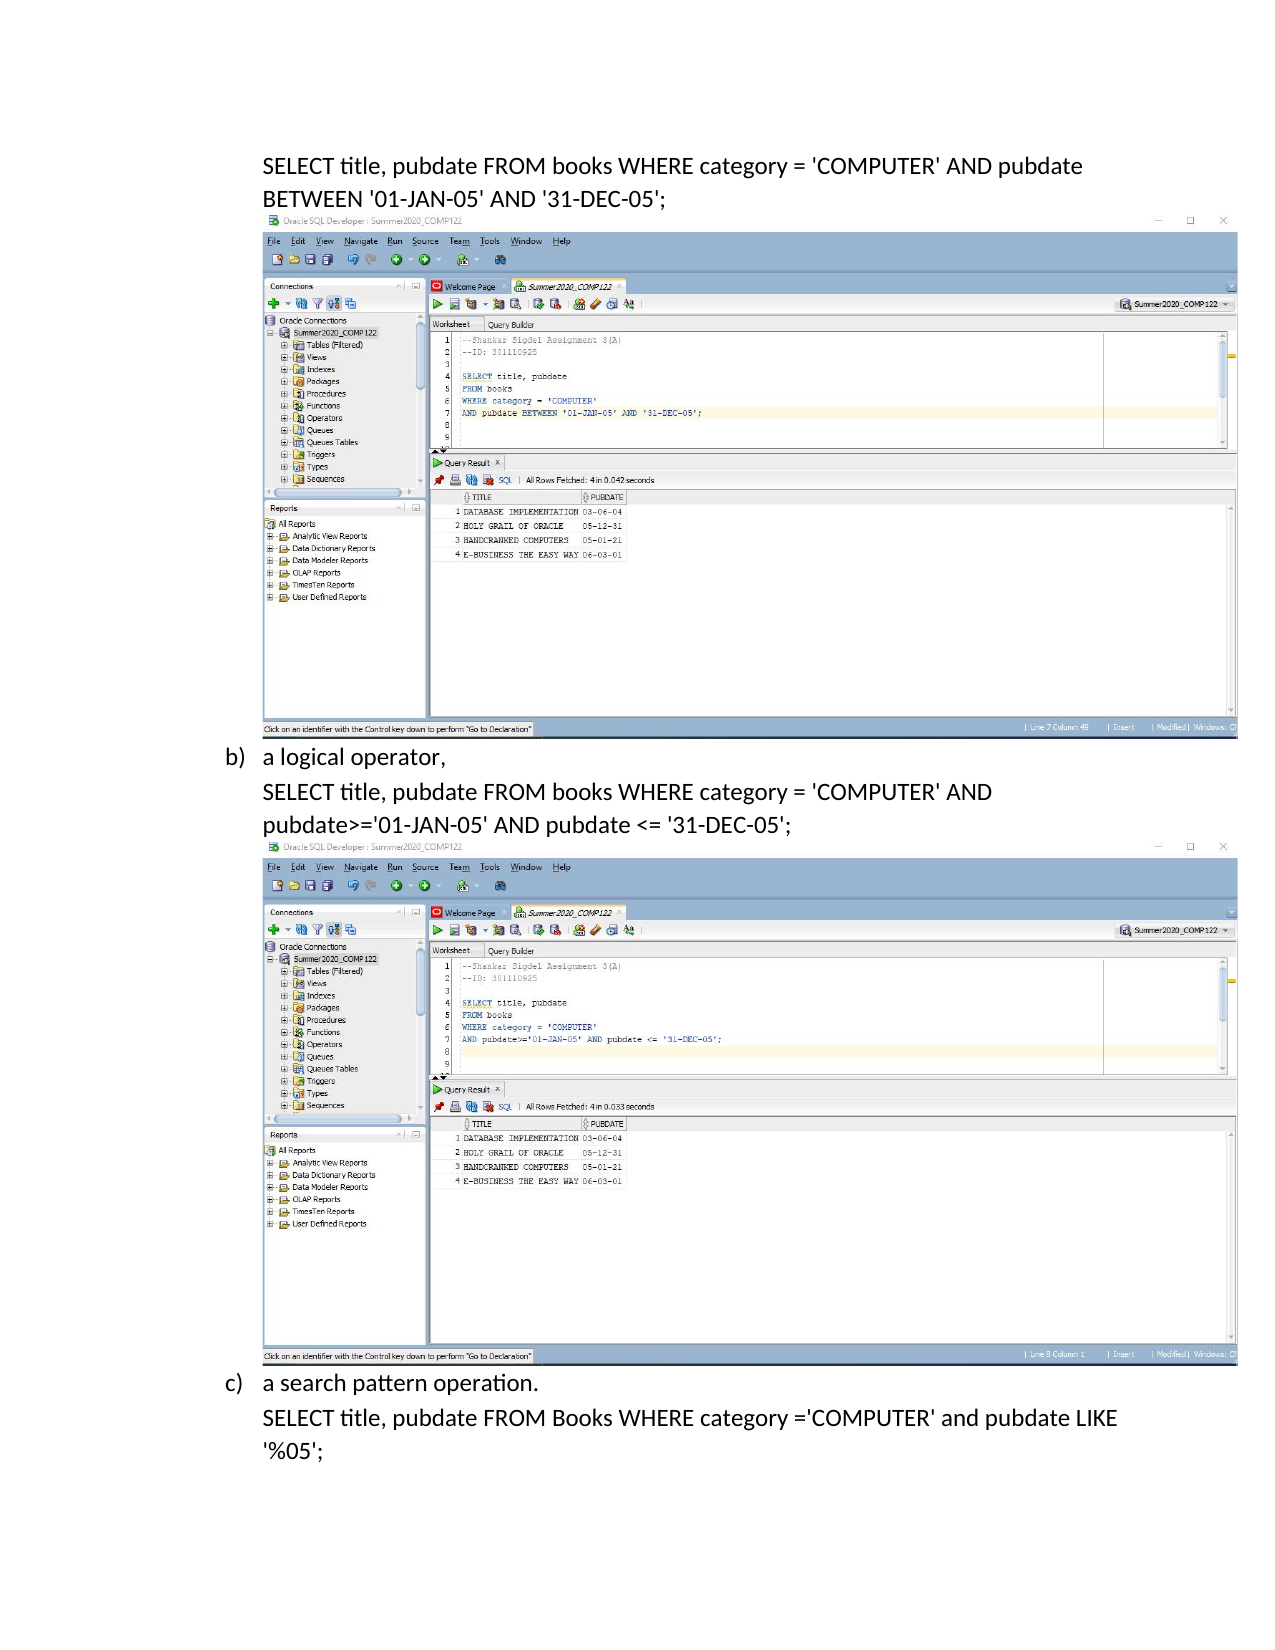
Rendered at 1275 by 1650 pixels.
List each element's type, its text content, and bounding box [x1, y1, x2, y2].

list a logical operator, [225, 741, 1125, 772]
list SELECT title, pubdate FROM books WHERE category = 'COMPUTER' AND pubdate BETWEEN '01-JAN-05' AND '31-DEC-05'; [262, 150, 1125, 213]
list SELECT title, pubdate FROM books WHERE category = 'COMPUTER' AND pubdate>='01-JAN-05' AND pubdate <= '31-DEC-05'; [262, 776, 1125, 839]
picture [262, 842, 1238, 1366]
list a search pattern operation. [225, 1367, 1125, 1398]
picture [262, 215, 1238, 739]
list SELECT title, pubdate FROM Books WHERE category ='COMPUTER' and pubdate LIKE '%05'; [262, 1402, 1125, 1466]
